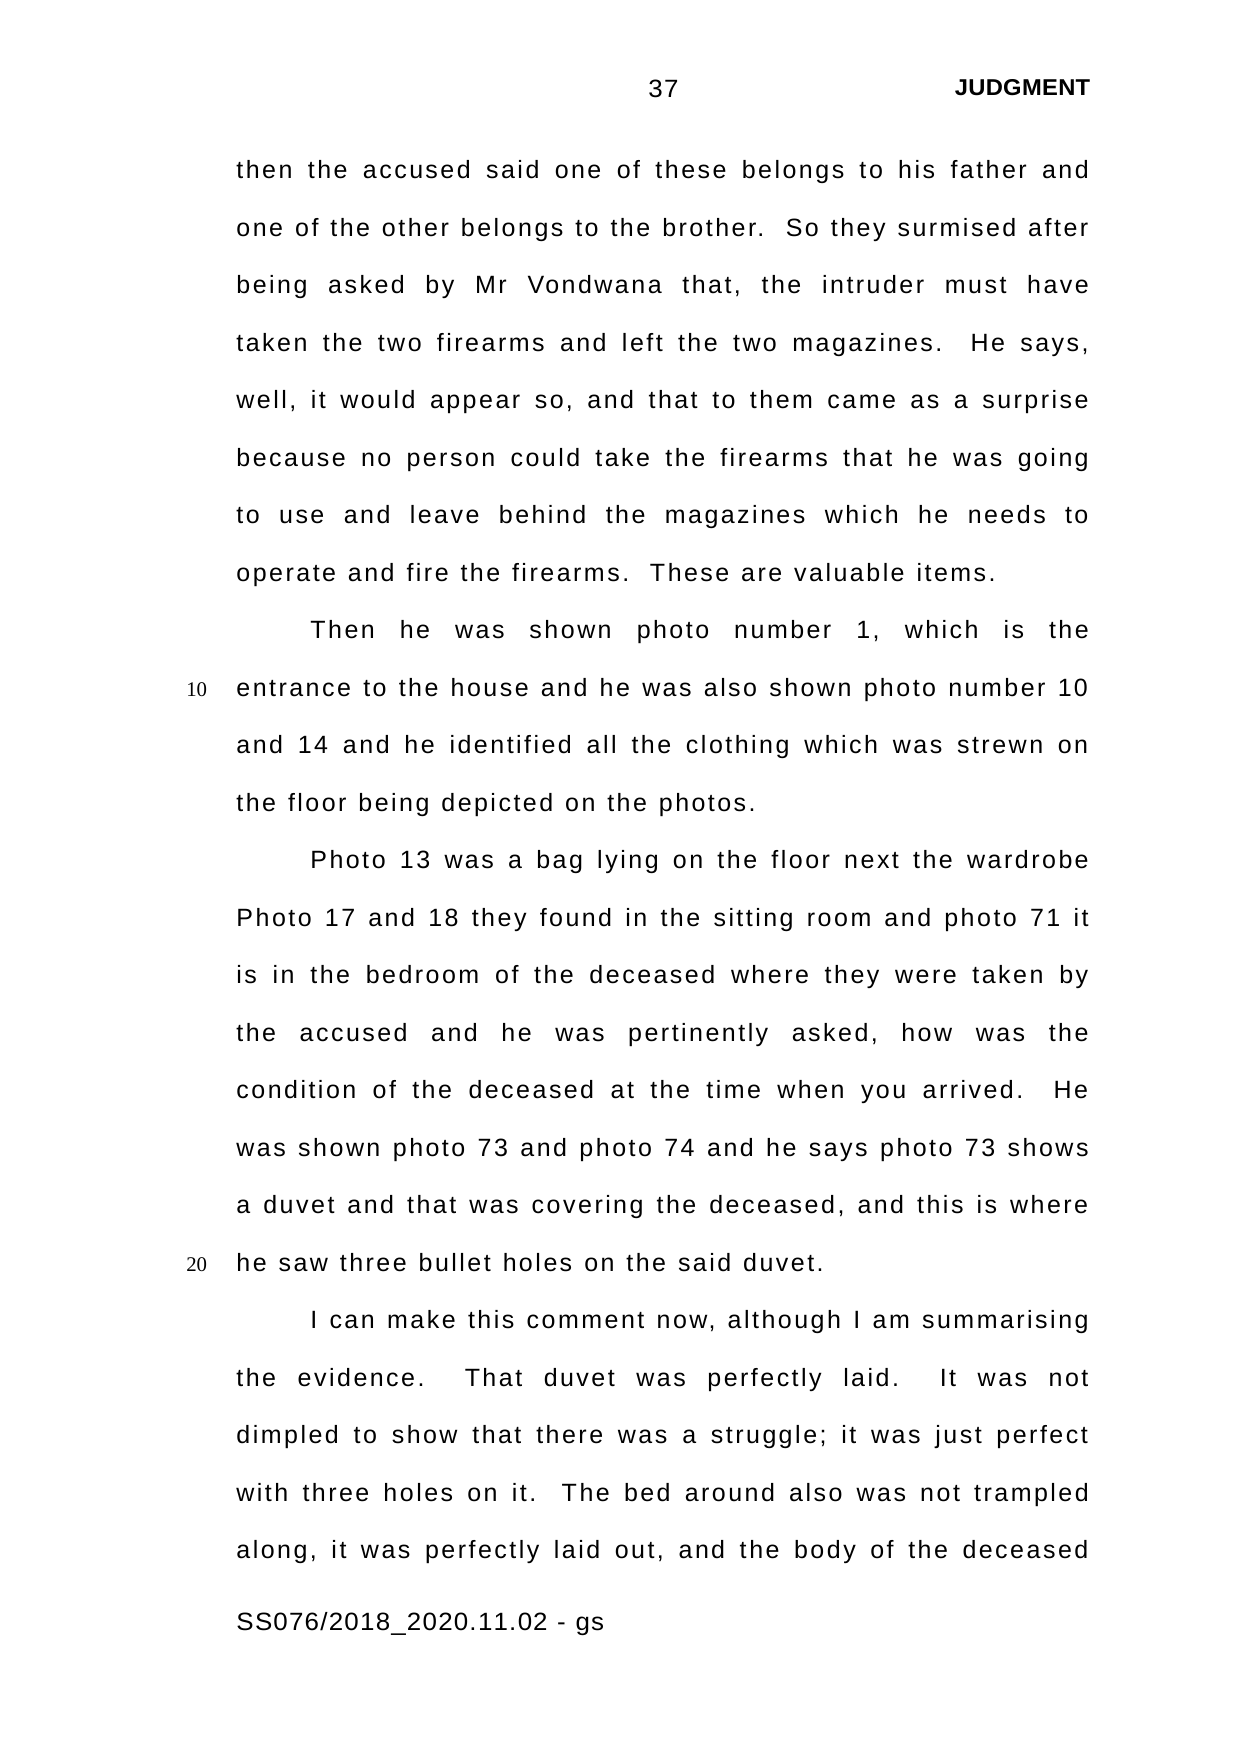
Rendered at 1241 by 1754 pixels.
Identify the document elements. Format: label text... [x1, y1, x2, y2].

text Photo 13 was a bag lying on the floor next the wardrobe Photo 17 and 18 they found in the sitting room and photo 71 it is in the bedroom of the deceased where they were taken by the accused and he was pertinently asked, how was the condition of the deceased at the time when you arrived. He was shown photo 73 and photo 74 and he says photo 73 shows a duvet and that was covering the deceased, and this is where he saw three bullet holes on the said duvet. [236, 845, 1090, 1277]
text Then he was shown photo number 1, which is the entrance to the house and he was also shown photo number 10 and 14 and he identified all the clothing which was strewn on the floor being depicted on the photos. [236, 615, 1090, 817]
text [236, 155, 1090, 587]
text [236, 1305, 1090, 1564]
